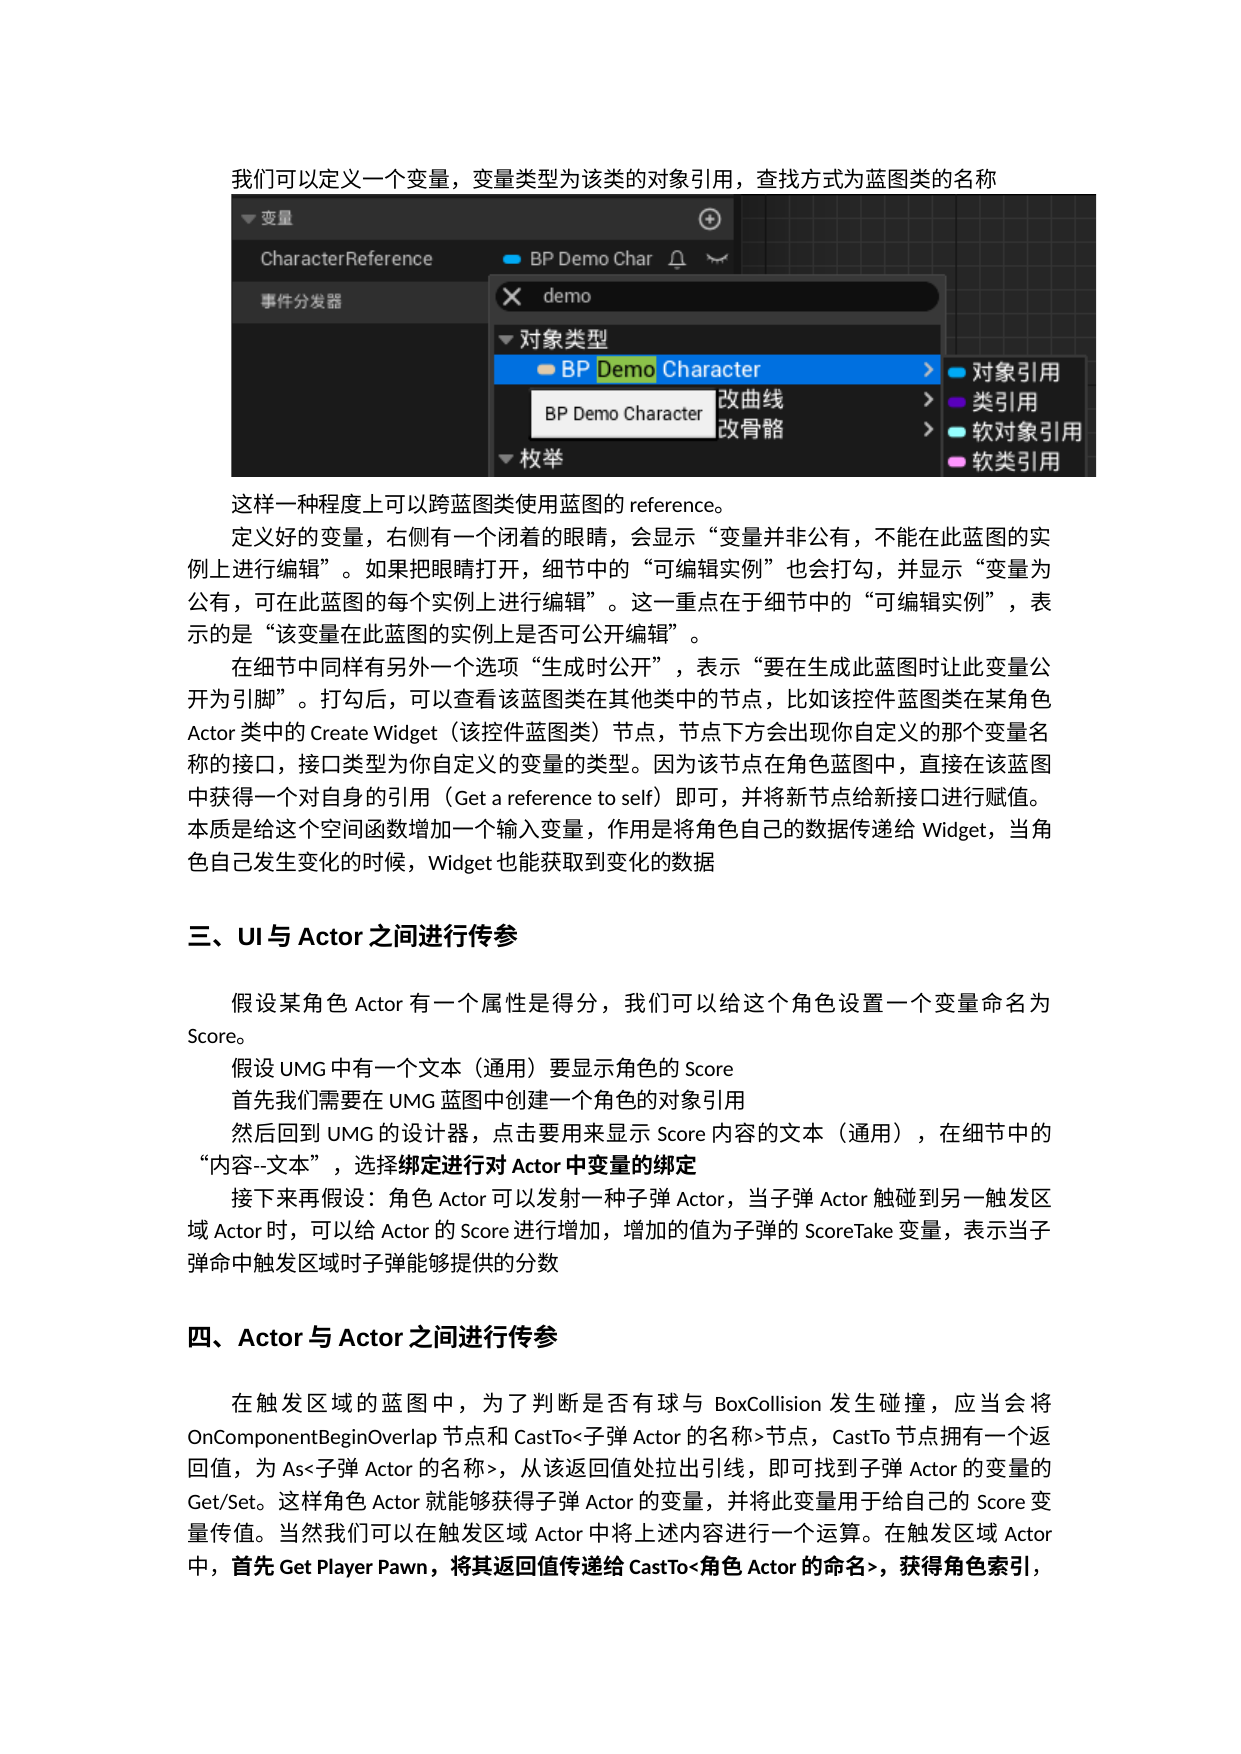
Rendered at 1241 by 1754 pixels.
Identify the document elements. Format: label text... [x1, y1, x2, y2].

list 这样一种程度上可以跨蓝图类使用蓝图的reference。 [187, 487, 1053, 519]
list 在细节中同样有另外一个选项“生成时公开”，表示“要在生成此蓝图时让此变量公开为引脚”。打勾后，可以查看该蓝图类在其他类中的节点，比如该控件蓝图类在某角色Actor类中的Create Widget（该控件蓝图类）节点，节点下方会出现你自定义的那个变量名称的接口，接口类型为你自定义的变量的类型。因为该节点在角色蓝图中，直接在该蓝图中获得一个对自身的引用（Get a reference to self）即可，并将新节点给新接口进行赋值。本质是给这个空间函数增加一个输入变量，作用是将角色自己的数据传递给Widget，当角色自己发生变化的时候，Widget也能获取到变化的数据 [187, 649, 1053, 877]
list 首先我们需要在UMG蓝图中创建一个角色的对象引用 [187, 1083, 1053, 1115]
subtitle 四、Actor与Actor之间进行传参 [187, 1303, 1053, 1368]
picture [231, 194, 1097, 477]
list 定义好的变量，右侧有一个闭着的眼睛，会显示“变量并非公有，不能在此蓝图的实例上进行编辑”。如果把眼睛打开，细节中的“可编辑实例”也会打勾，并显示“变量为公有，可在此蓝图的每个实例上进行编辑”。这一重点在于细节中的“可编辑实例”，表示的是“该变量在此蓝图的实例上是否可公开编辑”。 [187, 519, 1053, 649]
list 我们可以定义一个变量，变量类型为该类的对象引用，查找方式为蓝图类的名称 [187, 162, 1053, 194]
list 假设UMG中有一个文本（通用）要显示角色的Score [187, 1050, 1053, 1083]
list 接下来再假设：角色Actor可以发射一种子弹Actor，当子弹Actor触碰到另一触发区域Actor时，可以给Actor的Score进行增加，增加的值为子弹的ScoreTake变量，表示当子弹命中触发区域时子弹能够提供的分数 [187, 1180, 1053, 1278]
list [187, 1386, 1053, 1581]
list 假设某角色Actor有一个属性是得分，我们可以给这个角色设置一个变量命名为Score。 [187, 985, 1053, 1050]
list 然后回到UMG的设计器，点击要用来显示Score内容的文本（通用），在细节中的“内容--文本”，选择绑定进行对Actor中变量的绑定 [187, 1115, 1053, 1180]
subtitle 三、UI与Actor之间进行传参 [187, 902, 1053, 967]
